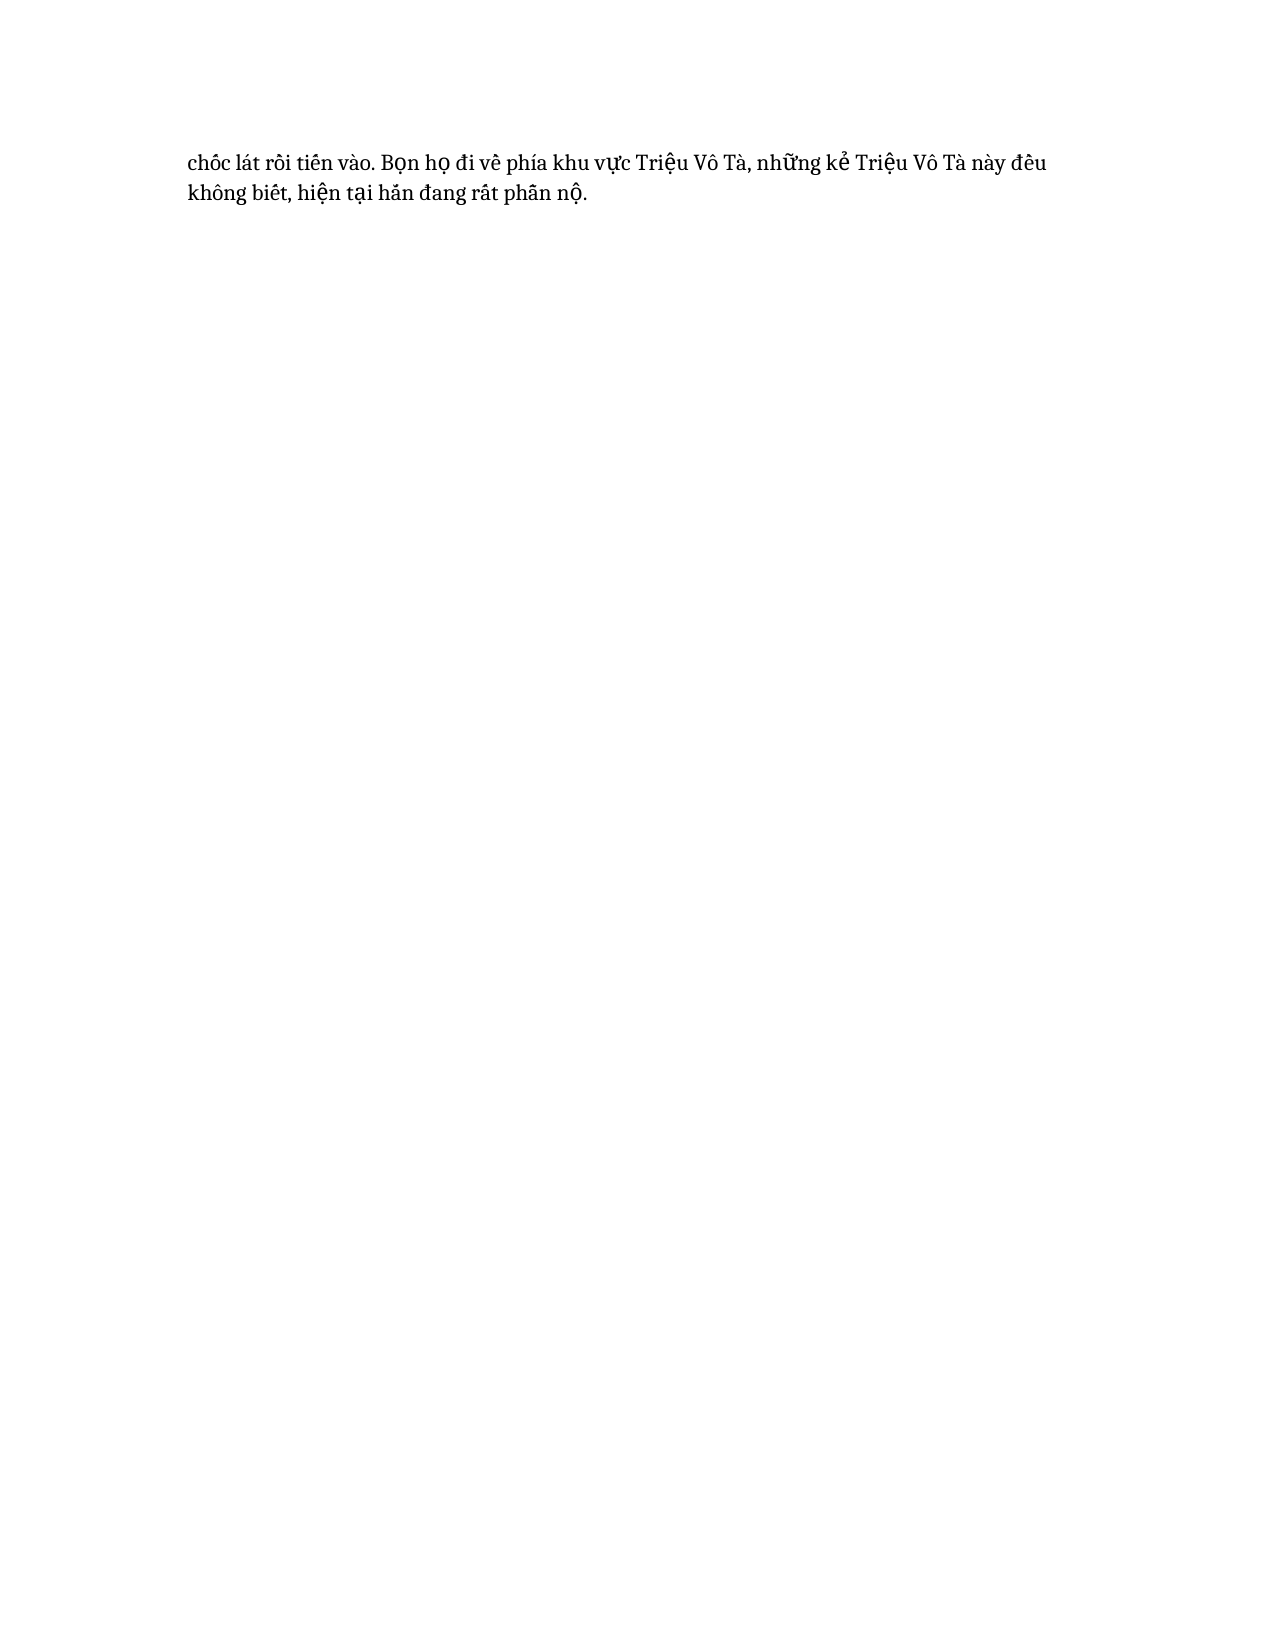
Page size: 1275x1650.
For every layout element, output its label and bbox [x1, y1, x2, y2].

text [187, 150, 1087, 207]
